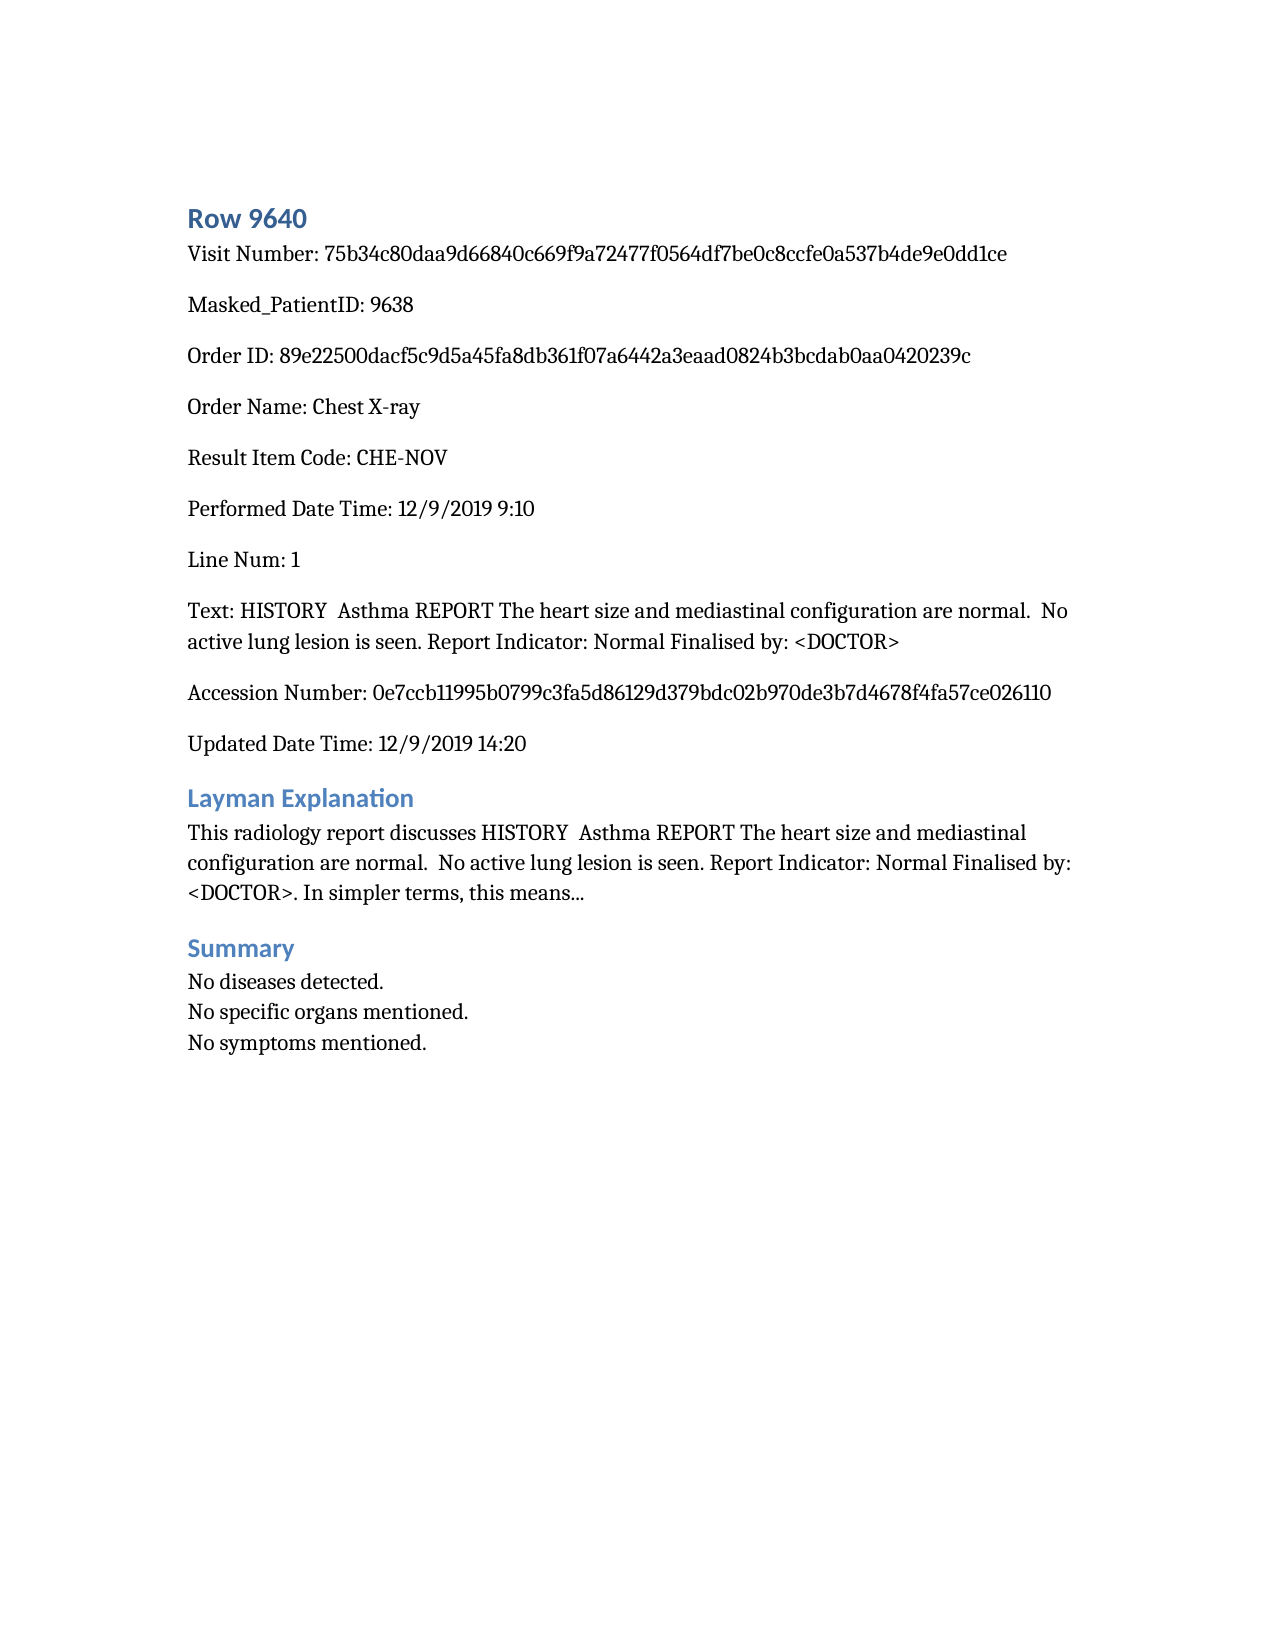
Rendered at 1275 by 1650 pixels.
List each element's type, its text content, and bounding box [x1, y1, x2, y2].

text Result Item Code: CHE-NOV [187, 445, 1087, 471]
text Line Num: 1 [187, 547, 1087, 573]
text Text: HISTORY Asthma REPORT The heart size and mediastinal configuration are normal. No active lung lesion is seen. Report Indicator: Normal Finalised by: <DOCTOR> [187, 598, 1087, 655]
subtitle Summary [187, 931, 1087, 964]
subtitle Layman Explanation [187, 782, 1087, 814]
text Visit Number: 75b34c80daa9d66840c669f9a72477f0564df7be0c8ccfe0a537b4de9e0dd1ce [187, 241, 1087, 267]
text No diseases detected. No specific organs mentioned. No symptoms mentioned. [187, 969, 1087, 1056]
text Performed Date Time: 12/9/2019 9:10 [187, 496, 1087, 522]
text This radiology report discusses HISTORY Asthma REPORT The heart size and mediastinal configuration are normal. No active lung lesion is seen. Report Indicator: Normal Finalised by: <DOCTOR>. In simpler terms, this means... [187, 819, 1087, 906]
text Updated Date Time: 12/9/2019 14:20 [187, 731, 1087, 757]
text Masked_PatientID: 9638 [187, 292, 1087, 318]
text Order ID: 89e22500dacf5c9d5a45fa8db361f07a6442a3eaad0824b3bcdab0aa0420239c [187, 343, 1087, 369]
subtitle Row 9640 [187, 200, 1087, 236]
text Accession Number: 0e7ccb11995b0799c3fa5d86129d379bdc02b970de3b7d4678f4fa57ce026110 [187, 679, 1087, 706]
text Order Name: Chest X-ray [187, 394, 1087, 420]
